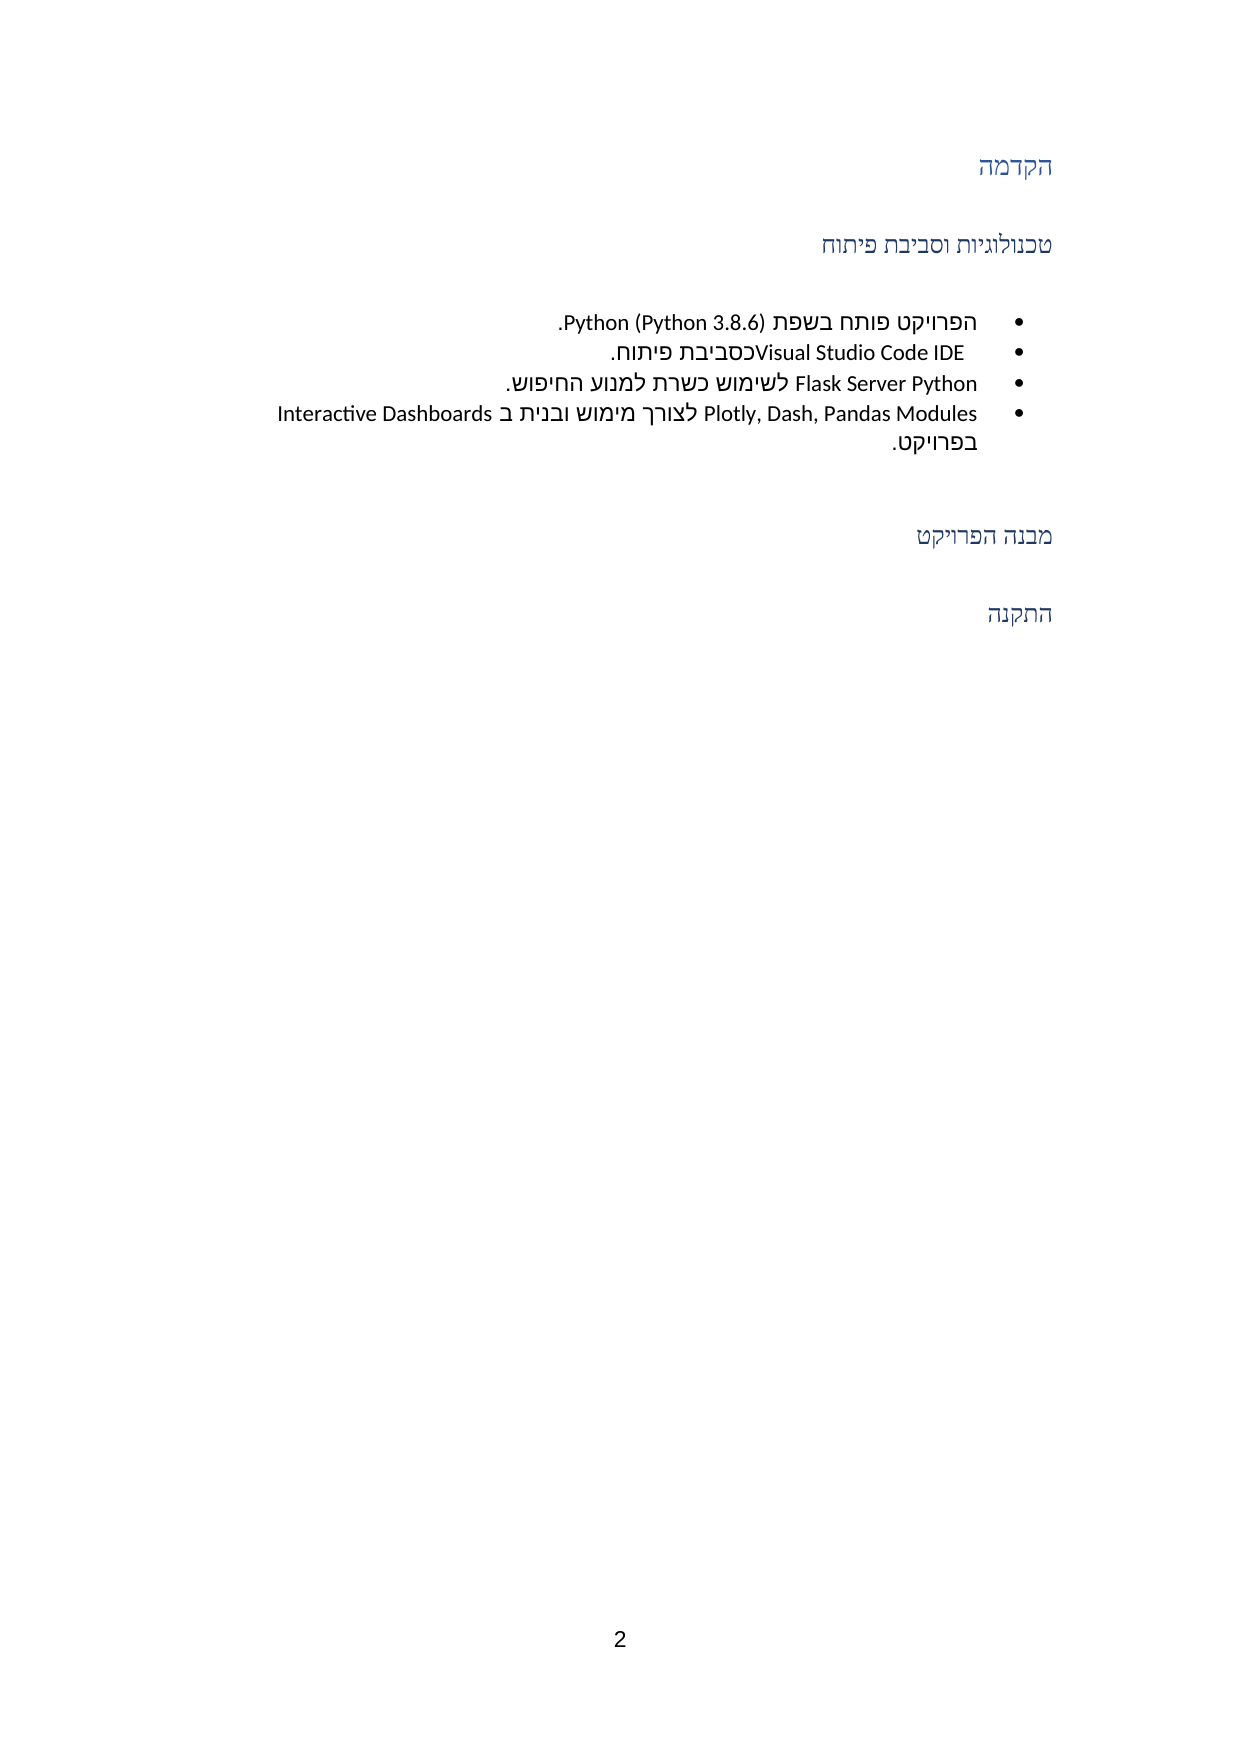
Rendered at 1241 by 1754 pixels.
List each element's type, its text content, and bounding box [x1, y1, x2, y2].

subtitle התקנה [187, 599, 1053, 628]
list Plotly, Dash, Pandas Modules לצורך מימוש ובנית ב Interactive Dashboards בפרויקט. [187, 399, 1015, 455]
subtitle מבנה הפרויקט [187, 521, 1053, 550]
list הפרויקט פותח בשפת Python (Python 3.8.6). [187, 308, 1015, 336]
subtitle טכנולוגיות וסביבת פיתוח [187, 230, 1053, 259]
list Flask Server Python לשימוש כשרת למנוע החיפוש. [187, 369, 1015, 397]
subtitle הקדמה [187, 150, 1053, 181]
list Visual Studio Code IDEכסביבת פיתוח. [187, 338, 1015, 367]
